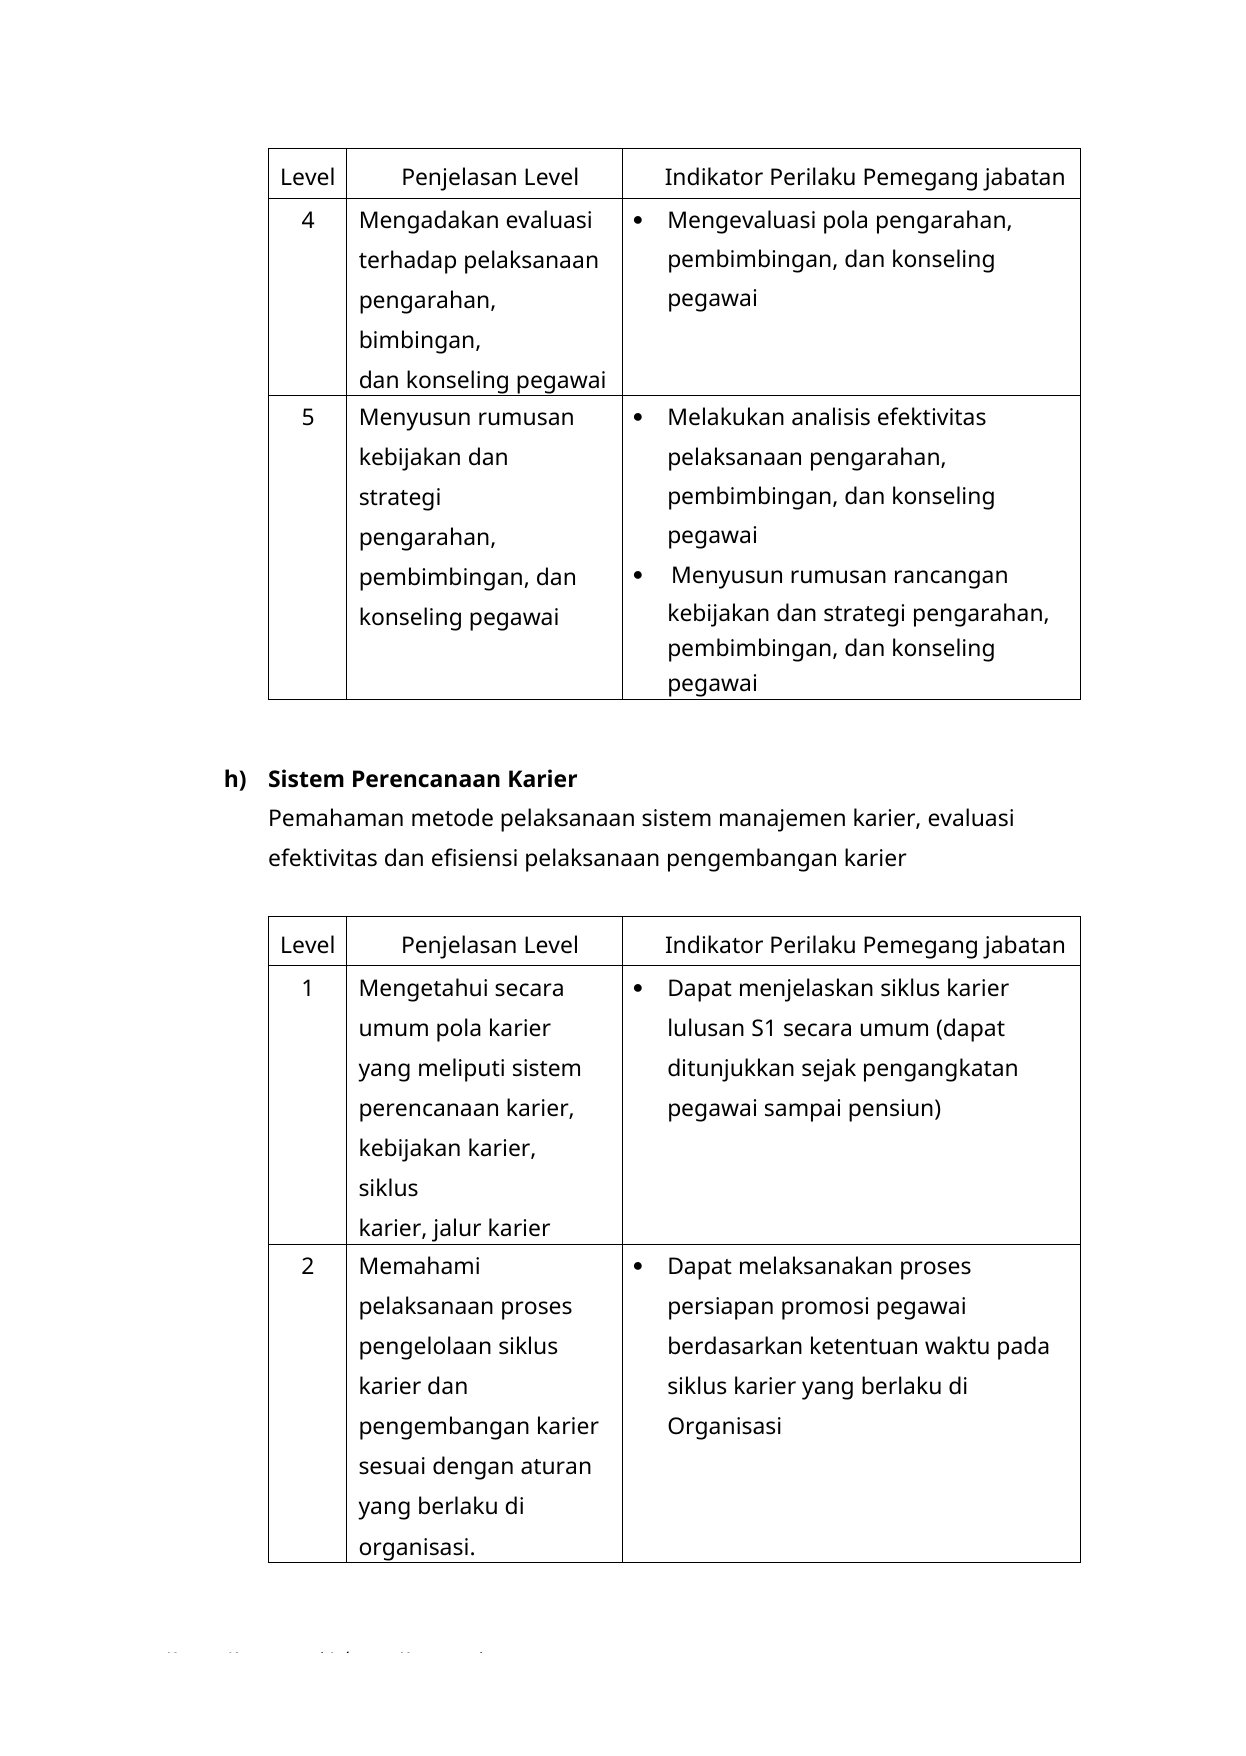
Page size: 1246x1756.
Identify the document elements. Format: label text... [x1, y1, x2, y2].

table_header Level [269, 149, 346, 198]
table_header Indikator Perilaku Pemegang jabatan [623, 917, 1080, 965]
table_header Penjelasan Level [347, 149, 622, 198]
table_cell Dapat melaksanakan proses persiapan promosi pegawai berdasarkan ketentuan waktu pada siklus karier yang berlaku di Organisasi [623, 1245, 1080, 1562]
table_cell 5 [269, 396, 346, 698]
table_header Penjelasan Level [347, 917, 622, 965]
table_cell Dapat menjelaskan siklus karier lulusan S1 secara umum (dapat ditunjukkan sejak pengangkatan pegawai sampai pensiun) [623, 966, 1080, 1243]
table_cell Melakukan analisis efektivitas pelaksanaan pengarahan, pembimbingan, dan konseling pegawai Menyusun rumusan rancangan kebijakan dan strategi pengarahan, pembimbingan, dan konseling pegawai [623, 396, 1080, 698]
table_cell Memahami pelaksanaan proses pengelolaan siklus karier dan pengembangan karier sesuai dengan aturan yang berlaku di organisasi. [347, 1245, 622, 1562]
table_cell Mengetahui secara umum pola karier yang meliputi sistem perencanaan karier, kebijakan karier, siklus karier, jalur karier [347, 966, 622, 1243]
table_cell Menyusun rumusan kebijakan dan strategi pengarahan, pembimbingan, dan konseling pegawai [347, 396, 622, 698]
subtitle Sistem Perencanaan Karier [223, 763, 1156, 795]
table_cell 4 [269, 199, 346, 395]
table_cell 2 [269, 1245, 346, 1562]
table_header Indikator Perilaku Pemegang jabatan [623, 149, 1080, 198]
table_header Level [269, 917, 346, 965]
table_cell Mengevaluasi pola pengarahan, pembimbingan, dan konseling pegawai [623, 199, 1080, 395]
text Pemahaman metode pelaksanaan sistem manajemen karier, evaluasi efektivitas dan efisiensi pelaksanaan pengembangan karier [268, 802, 1087, 874]
table_cell Mengadakan evaluasi terhadap pelaksanaan pengarahan, bimbingan, dan konseling pegawai [347, 199, 622, 395]
table_cell 1 [269, 966, 346, 1243]
